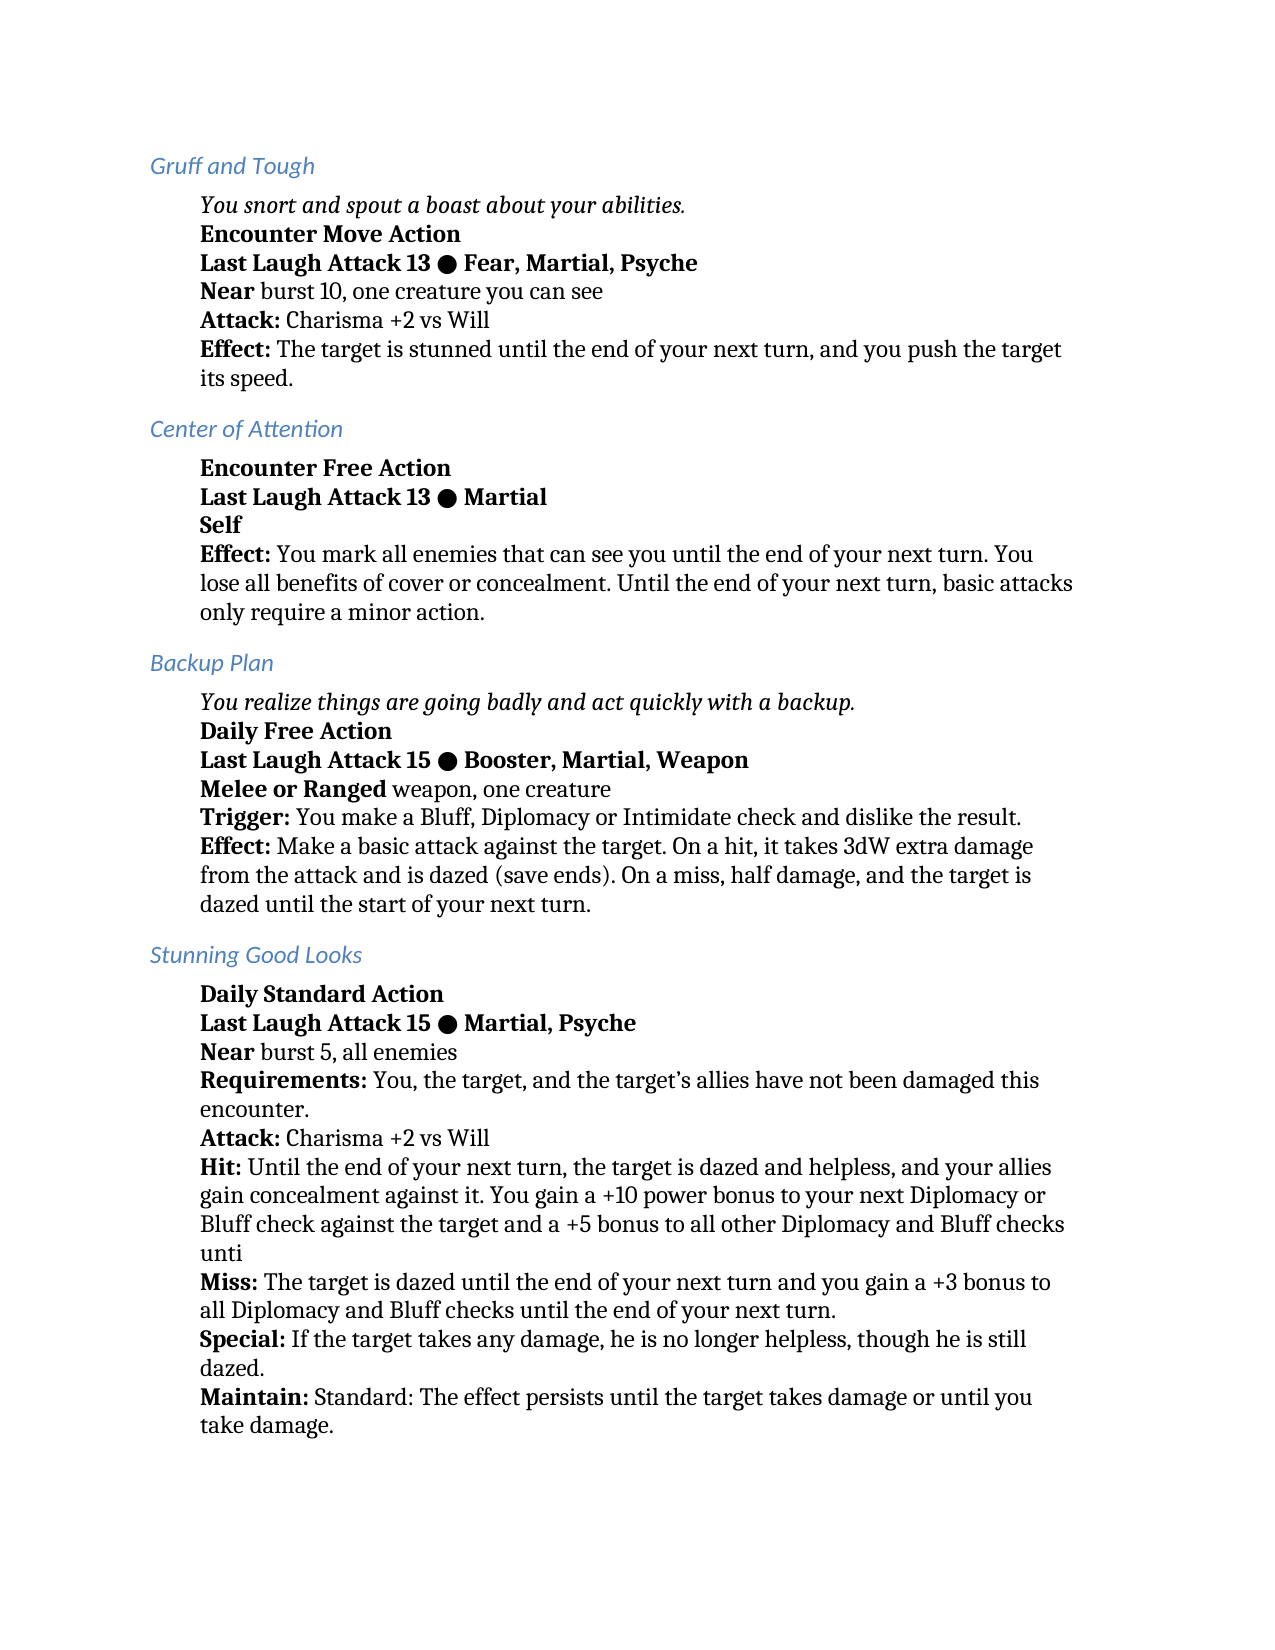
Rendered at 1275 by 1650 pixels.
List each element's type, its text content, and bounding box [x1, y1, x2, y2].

text Daily Standard Action Last Laugh Attack 15 ● Martial, Psyche Near burst 5, all enemies Requirements: You, the target, and the target’s allies have not been damaged this encounter. Attack: Charisma +2 vs Will Hit: Until the end of your next turn, the target is dazed and helpless, and your allies gain concealment against it. You gain a +10 power bonus to your next Diplomacy or Bluff check against the target and a +5 bonus to all other Diplomacy and Bluff checks unti Miss: The target is dazed until the end of your next turn and you gain a +3 bonus to all Diplomacy and Bluff checks until the end of your next turn. Special: If the target takes any damage, he is no longer helpless, though he is still dazed. Maintain: Standard: The effect persists until the target takes damage or until you take damage. [200, 980, 1075, 1440]
subtitle Gruff and Tough [150, 150, 1125, 181]
subtitle Backup Plan [150, 647, 1125, 678]
text Encounter Free Action Last Laugh Attack 13 ● Martial Self Effect: You mark all enemies that can see you until the end of your next turn. You lose all benefits of cover or concealment. Until the end of your next turn, basic attacks only require a minor action. [200, 454, 1075, 626]
subtitle Center of Attention [150, 413, 1125, 443]
text You snort and spout a boast about your abilities. Encounter Move Action Last Laugh Attack 13 ● Fear, Martial, Psyche Near burst 10, one creature you can see Attack: Charisma +2 vs Will Effect: The target is stunned until the end of your next turn, and you push the target its speed. [200, 191, 1075, 392]
subtitle Stunning Good Looks [150, 939, 1125, 969]
text You realize things are going badly and act quickly with a backup. Daily Free Action Last Laugh Attack 15 ● Booster, Martial, Weapon Melee or Ranged weapon, one creature Trigger: You make a Bluff, Diplomacy or Intimidate check and dislike the result. Effect: Make a basic attack against the target. On a hit, it takes 3dW extra damage from the attack and is dazed (save ends). On a miss, half damage, and the target is dazed until the start of your next turn. [200, 688, 1075, 918]
